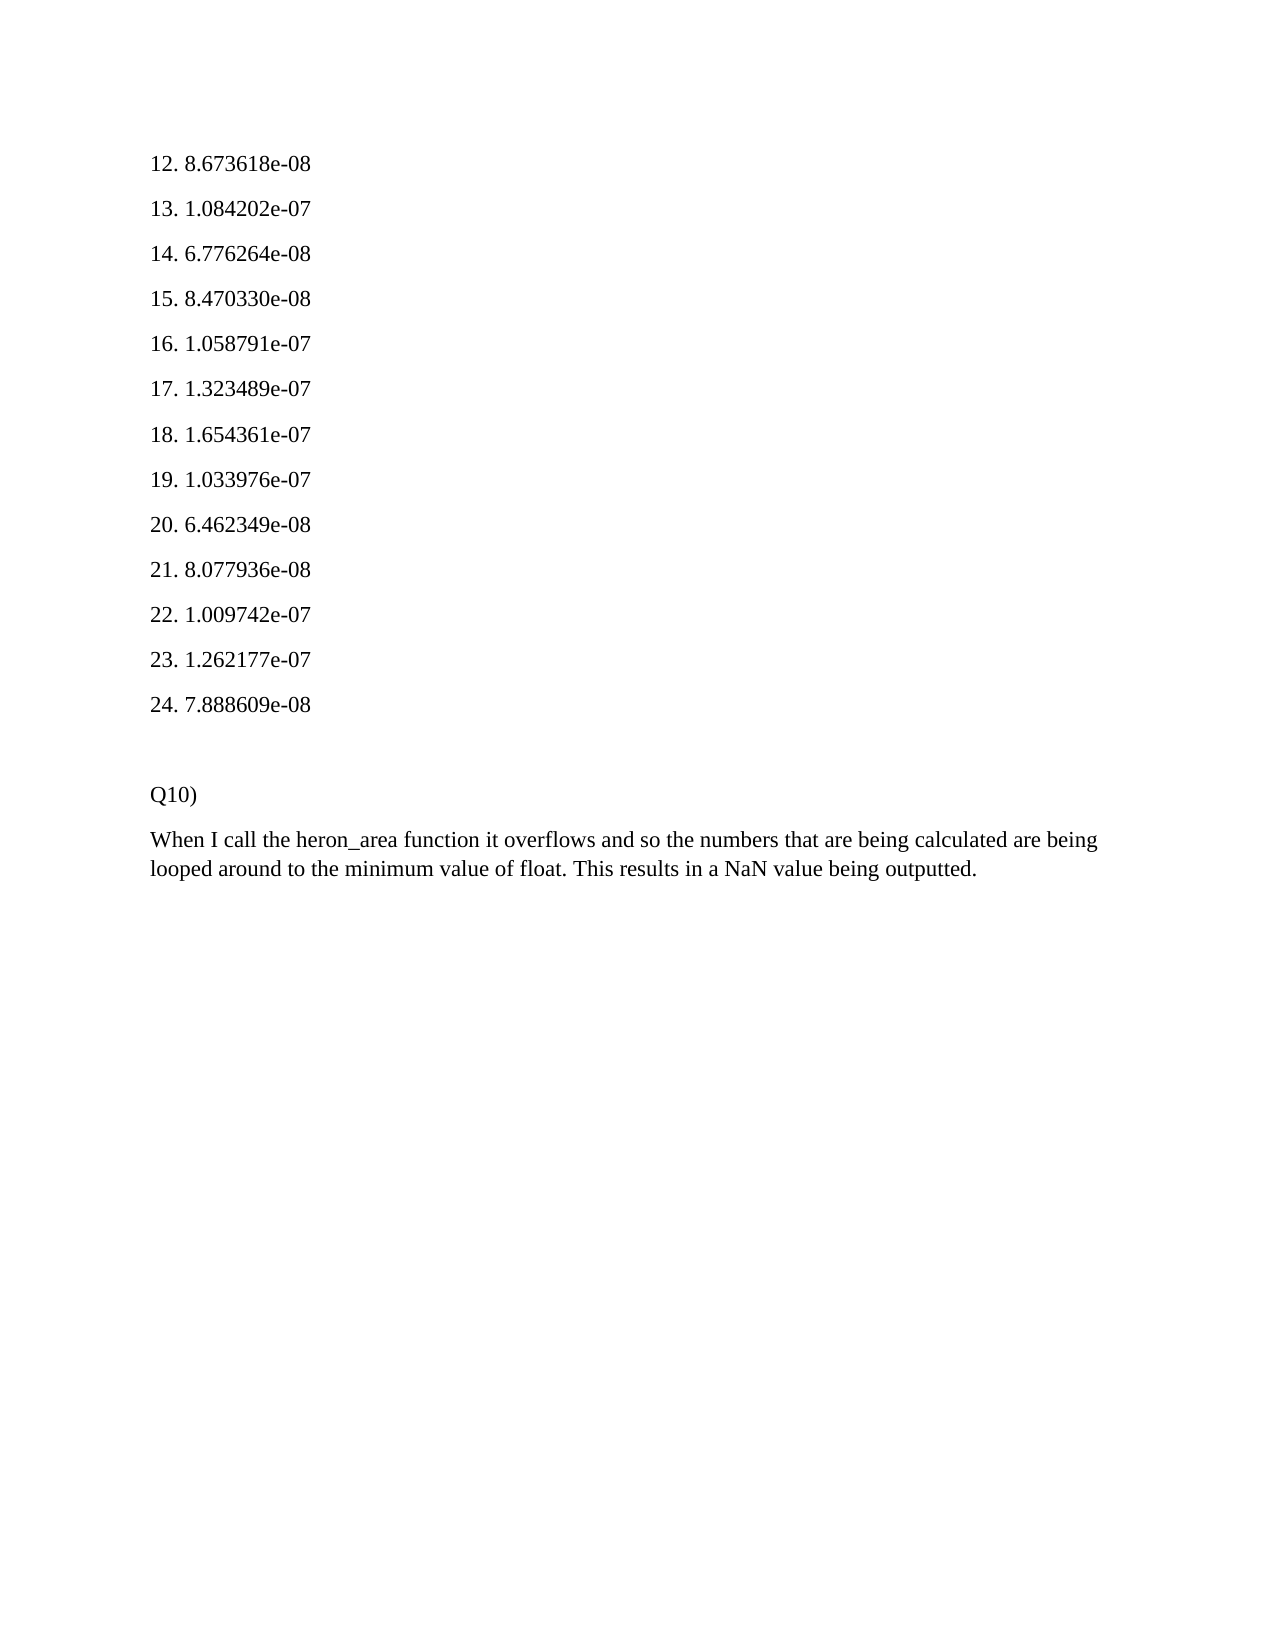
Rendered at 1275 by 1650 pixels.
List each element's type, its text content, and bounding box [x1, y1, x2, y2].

text 21. 8.077936e-08 [150, 556, 1125, 582]
text 17. 1.323489e-07 [150, 376, 1125, 402]
text 19. 1.033976e-07 [150, 466, 1125, 492]
text 18. 1.654361e-07 [150, 421, 1125, 447]
text 22. 1.009742e-07 [150, 601, 1125, 627]
text 16. 1.058791e-07 [150, 330, 1125, 357]
text 20. 6.462349e-08 [150, 511, 1125, 537]
text 23. 1.262177e-07 [150, 646, 1125, 672]
text When I call the heron_area function it overflows and so the numbers that are being calculated are being looped around to the minimum value of float. This results in a NaN value being outputted. [150, 827, 1125, 881]
text 15. 8.470330e-08 [150, 285, 1125, 312]
text 13. 1.084202e-07 [150, 195, 1125, 221]
text 12. 8.673618e-08 [150, 150, 1125, 176]
text Q10) [150, 781, 1125, 808]
text 14. 6.776264e-08 [150, 240, 1125, 267]
text 24. 7.888609e-08 [150, 691, 1125, 718]
